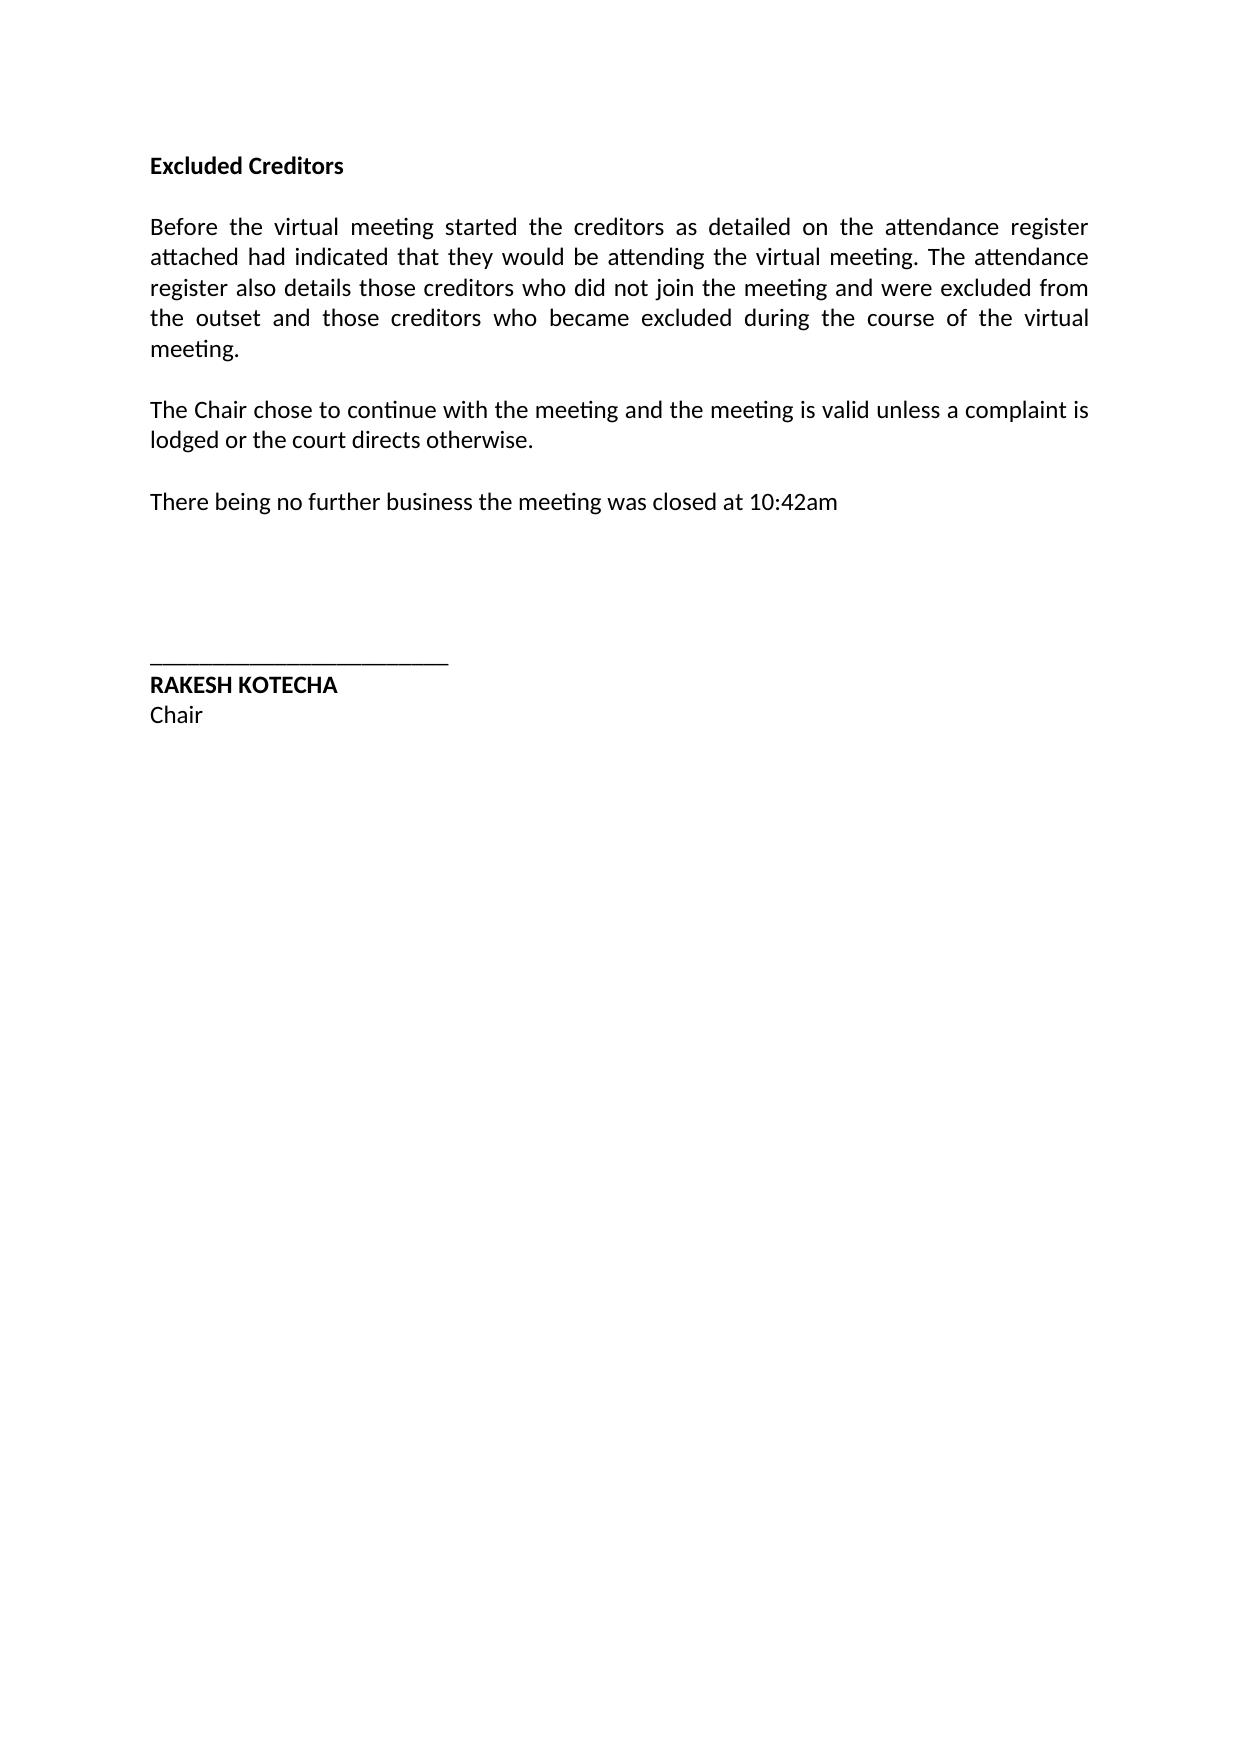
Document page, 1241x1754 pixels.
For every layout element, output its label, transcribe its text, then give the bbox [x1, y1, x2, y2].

text Before the virtual meeting started the creditors as detailed on the attendance register attached had indicated that they would be attending the virtual meeting. The attendance register also details those creditors who did not join the meeting and were excluded from the outset and those creditors who became excluded during the course of the virtual meeting. [150, 211, 1090, 364]
text ________________________ [150, 638, 1090, 669]
text RAKESH KOTECHA [150, 669, 1090, 699]
text Excluded Creditors [150, 150, 1090, 181]
text The Chair chose to continue with the meeting and the meeting is valid unless a complaint is lodged or the court directs otherwise. [150, 394, 1090, 455]
text Chair [150, 699, 1090, 730]
text There being no further business the meeting was closed at 10:42am [150, 486, 1090, 516]
